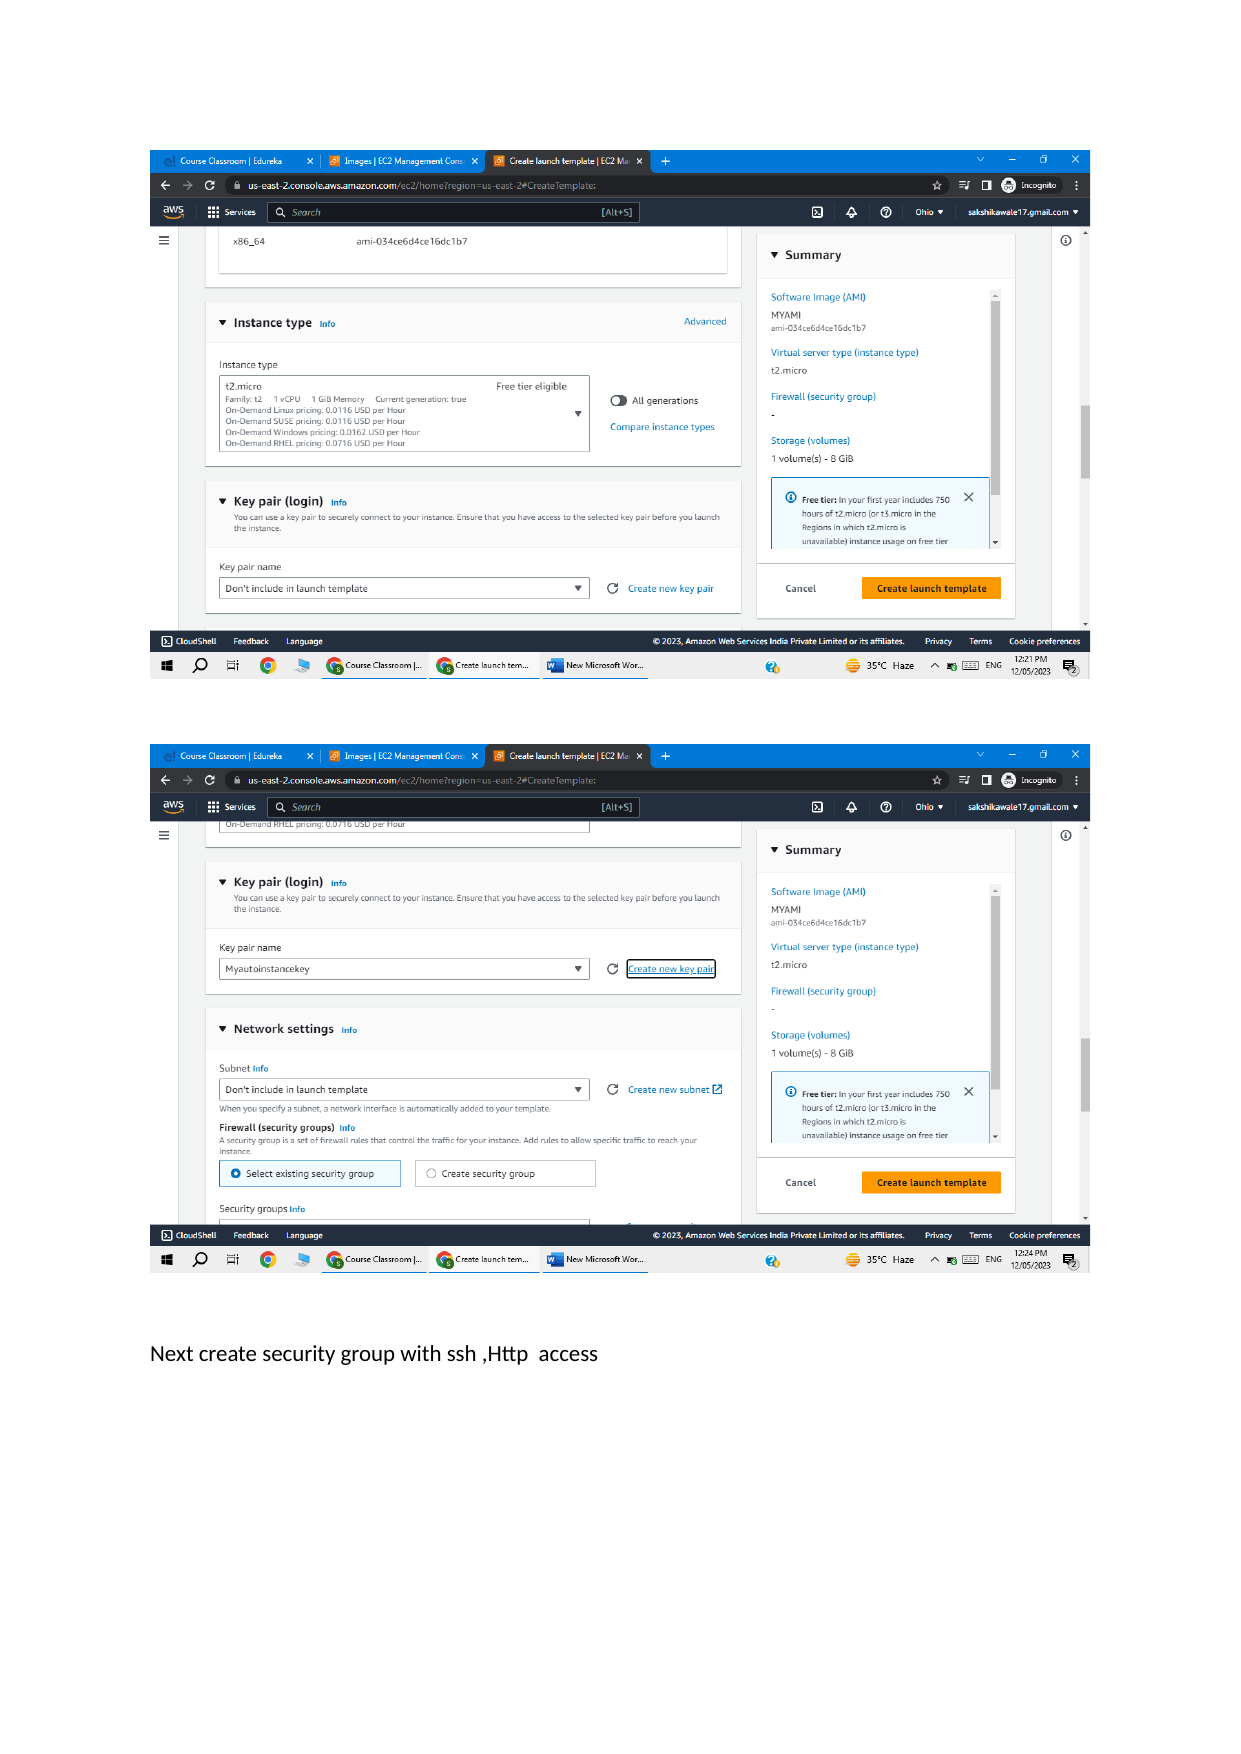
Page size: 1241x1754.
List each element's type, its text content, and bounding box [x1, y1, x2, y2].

picture [150, 150, 1091, 679]
text Next create security group with ssh ,Http access [150, 1339, 1090, 1367]
picture [150, 744, 1091, 1273]
